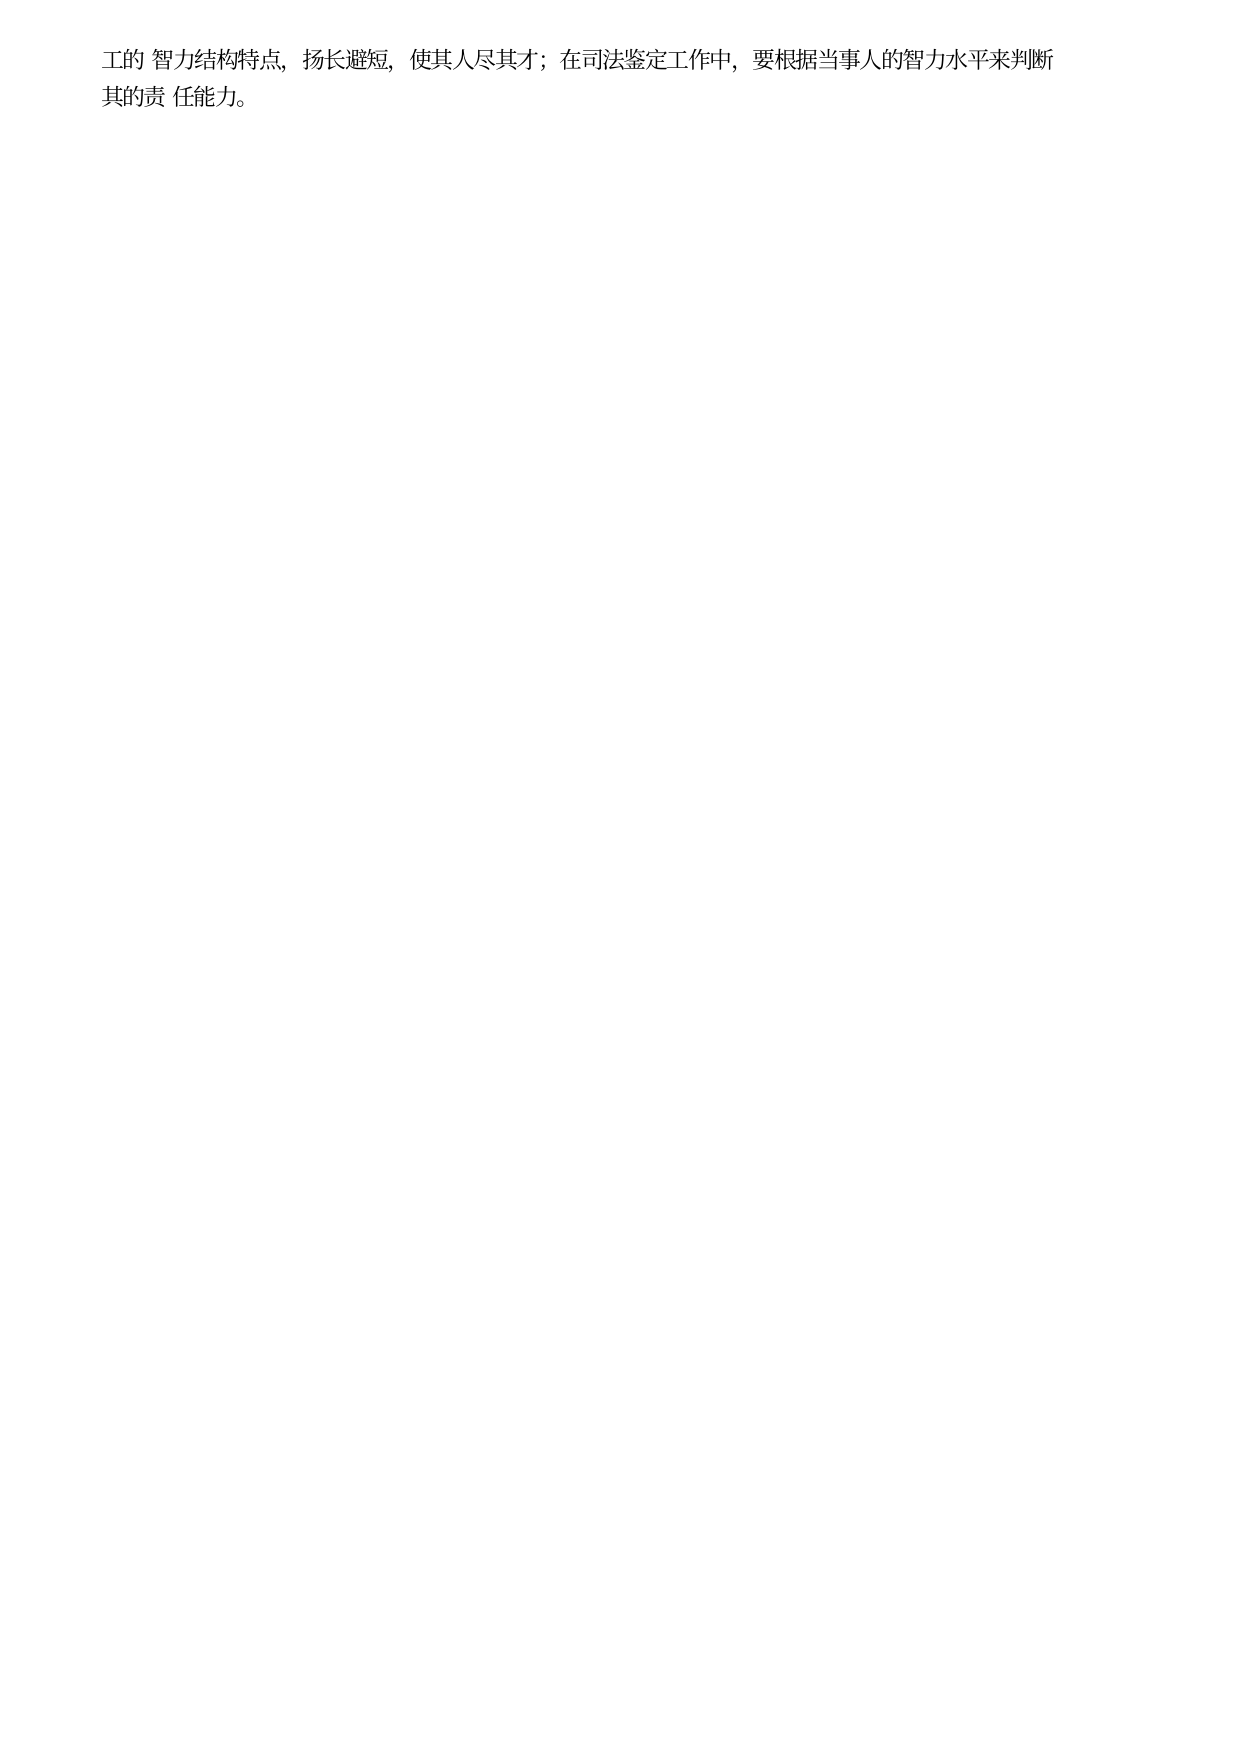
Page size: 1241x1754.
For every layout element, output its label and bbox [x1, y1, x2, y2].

text [101, 42, 1058, 112]
